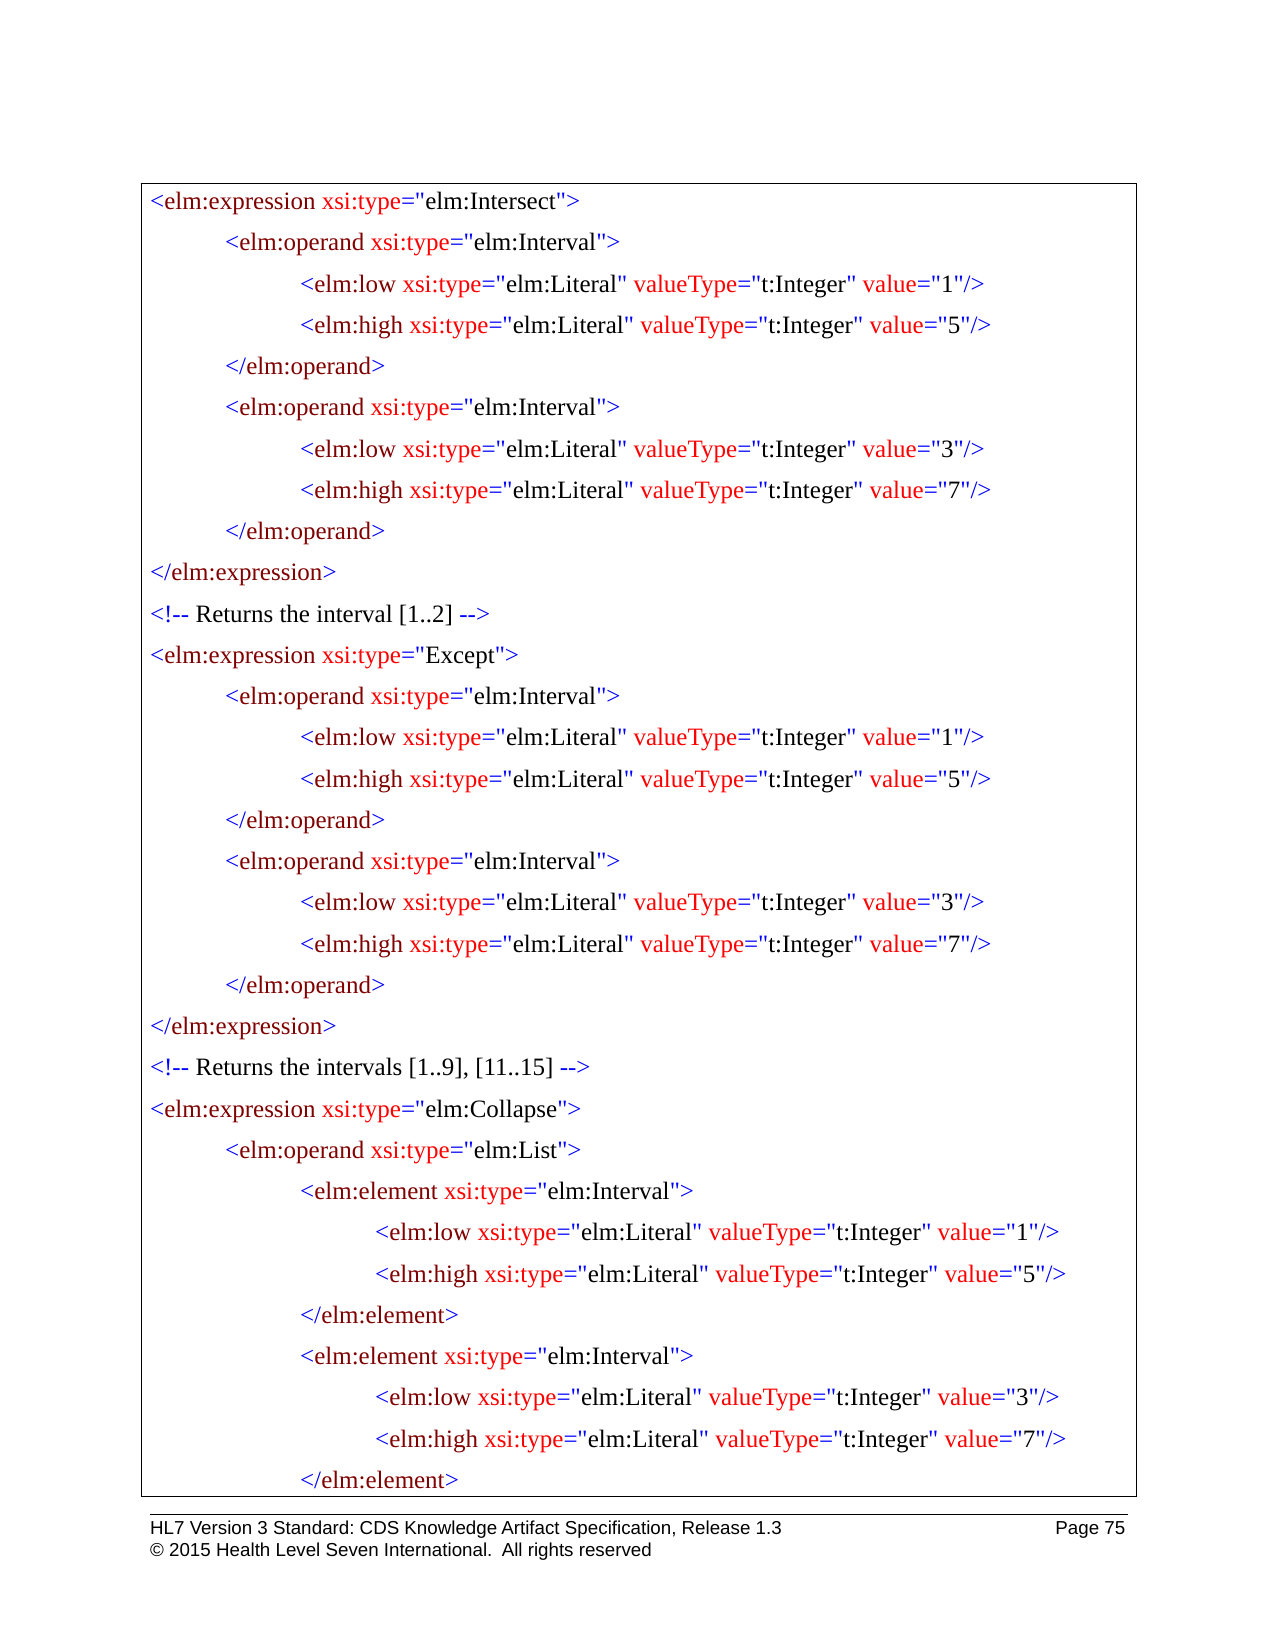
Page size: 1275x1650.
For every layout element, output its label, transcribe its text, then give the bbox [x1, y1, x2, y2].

text <elm:high xsi:type="elm:Literal" valueType="t:Integer" value="5"/> [142, 1256, 1136, 1287]
text <elm:operand xsi:type="elm:Interval"> [142, 224, 1136, 256]
text <elm:low xsi:type="elm:Literal" valueType="t:Integer" value="1"/> [142, 719, 1136, 751]
text <elm:low xsi:type="elm:Literal" valueType="t:Integer" value="1"/> [142, 266, 1136, 297]
text </elm:operand> [142, 513, 1136, 545]
text </elm:operand> [142, 802, 1136, 834]
text <elm:expression xsi:type="elm:Collapse"> [142, 1091, 1136, 1122]
text <elm:operand xsi:type="elm:Interval"> [142, 843, 1136, 875]
text <elm:element xsi:type="elm:Interval"> [142, 1173, 1136, 1205]
text <elm:element xsi:type="elm:Interval"> [142, 1338, 1136, 1370]
text <!-- Returns the intervals [1..9], [11..15] --> [142, 1049, 1136, 1081]
text <elm:high xsi:type="elm:Literal" valueType="t:Integer" value="7"/> [142, 926, 1136, 957]
text <elm:low xsi:type="elm:Literal" valueType="t:Integer" value="3"/> [142, 431, 1136, 462]
text <elm:expression xsi:type="elm:Intersect"> [142, 184, 1136, 215]
text <elm:expression xsi:type="Except"> [142, 637, 1136, 669]
text </elm:expression> [142, 1008, 1136, 1040]
text <elm:high xsi:type="elm:Literal" valueType="t:Integer" value="7"/> [142, 472, 1136, 504]
text <elm:high xsi:type="elm:Literal" valueType="t:Integer" value="7"/> [142, 1421, 1136, 1452]
text <elm:low xsi:type="elm:Literal" valueType="t:Integer" value="1"/> [142, 1214, 1136, 1246]
text <elm:low xsi:type="elm:Literal" valueType="t:Integer" value="3"/> [142, 884, 1136, 916]
text </elm:operand> [142, 348, 1136, 380]
text <elm:operand xsi:type="elm:List"> [142, 1132, 1136, 1164]
text </elm:element> [142, 1462, 1136, 1496]
text </elm:element> [142, 1297, 1136, 1329]
text </elm:expression> [142, 554, 1136, 586]
text <elm:high xsi:type="elm:Literal" valueType="t:Integer" value="5"/> [142, 761, 1136, 792]
text <elm:high xsi:type="elm:Literal" valueType="t:Integer" value="5"/> [142, 307, 1136, 339]
text <elm:operand xsi:type="elm:Interval"> [142, 389, 1136, 421]
text <!-- Returns the interval [1..2] --> [142, 596, 1136, 627]
text <elm:low xsi:type="elm:Literal" valueType="t:Integer" value="3"/> [142, 1379, 1136, 1411]
text </elm:operand> [142, 967, 1136, 999]
text <elm:operand xsi:type="elm:Interval"> [142, 678, 1136, 710]
